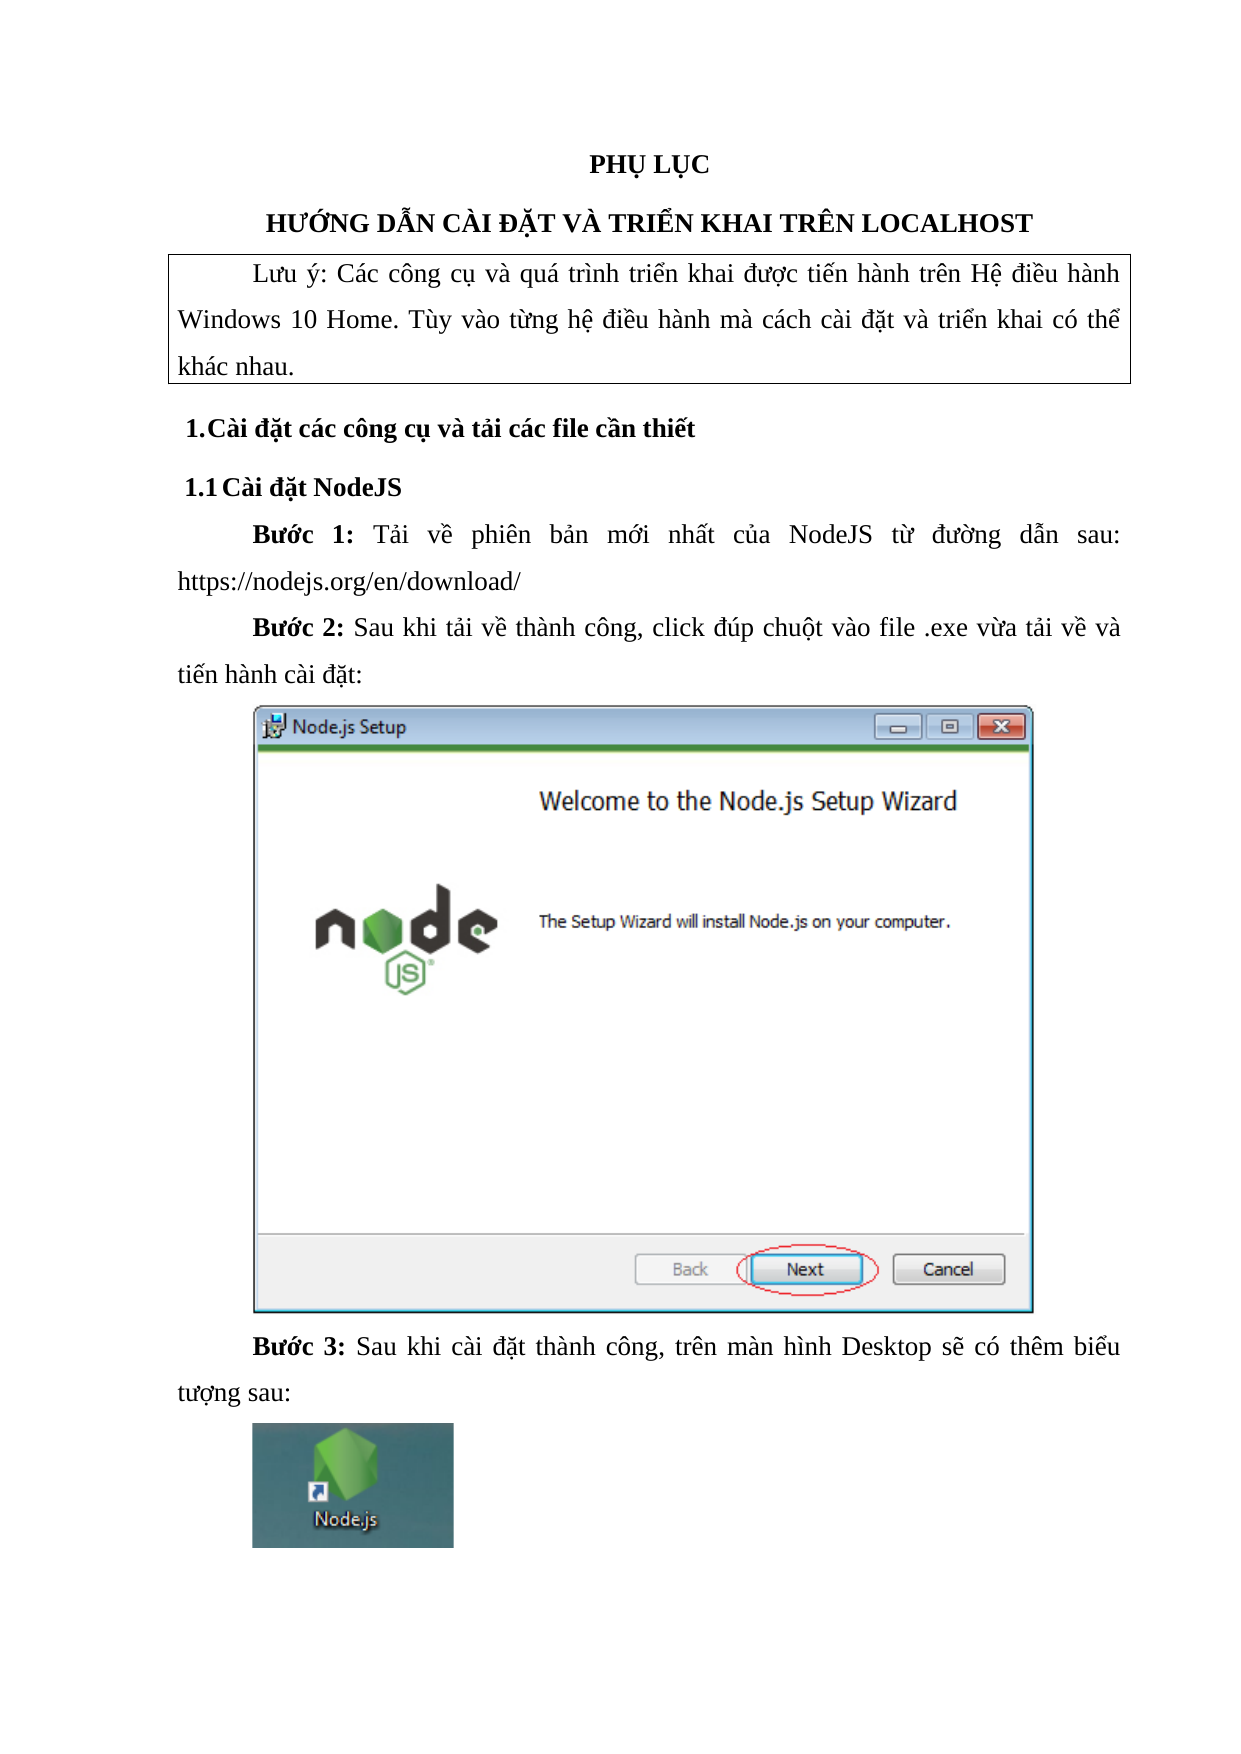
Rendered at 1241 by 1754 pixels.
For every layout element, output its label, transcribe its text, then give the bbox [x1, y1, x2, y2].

text Bước 2: Sau khi tải về thành công, click đúp chuột vào file .exe vừa tải về và tiến hành cài đặt: [177, 611, 1122, 689]
text HƯỚNG DẪN CÀI ĐẶT VÀ TRIỂN KHAI TRÊN LOCALHOST [177, 207, 1122, 238]
picture [252, 704, 1037, 1315]
text Lưu ý: Các công cụ và quá trình triển khai được tiến hành trên Hệ điều hành Windows 10 Home. Tùy vào từng hệ điều hành mà cách cài đặt và triển khai có thể khác nhau. [169, 255, 1130, 383]
text Bước 3: Sau khi cài đặt thành công, trên màn hình Desktop sẽ có thêm biểu tượng sau: [177, 1330, 1122, 1407]
list Cài đặt NodeJS [184, 471, 1122, 503]
list Cài đặt các công cụ và tải các file cần thiết [185, 412, 1122, 443]
text Bước 1: Tải về phiên bản mới nhất của NodeJS từ đường dẫn sau: https://nodejs.org/en/download/ [177, 518, 1122, 596]
text PHỤ LỤC [177, 148, 1122, 179]
picture [252, 1423, 454, 1548]
